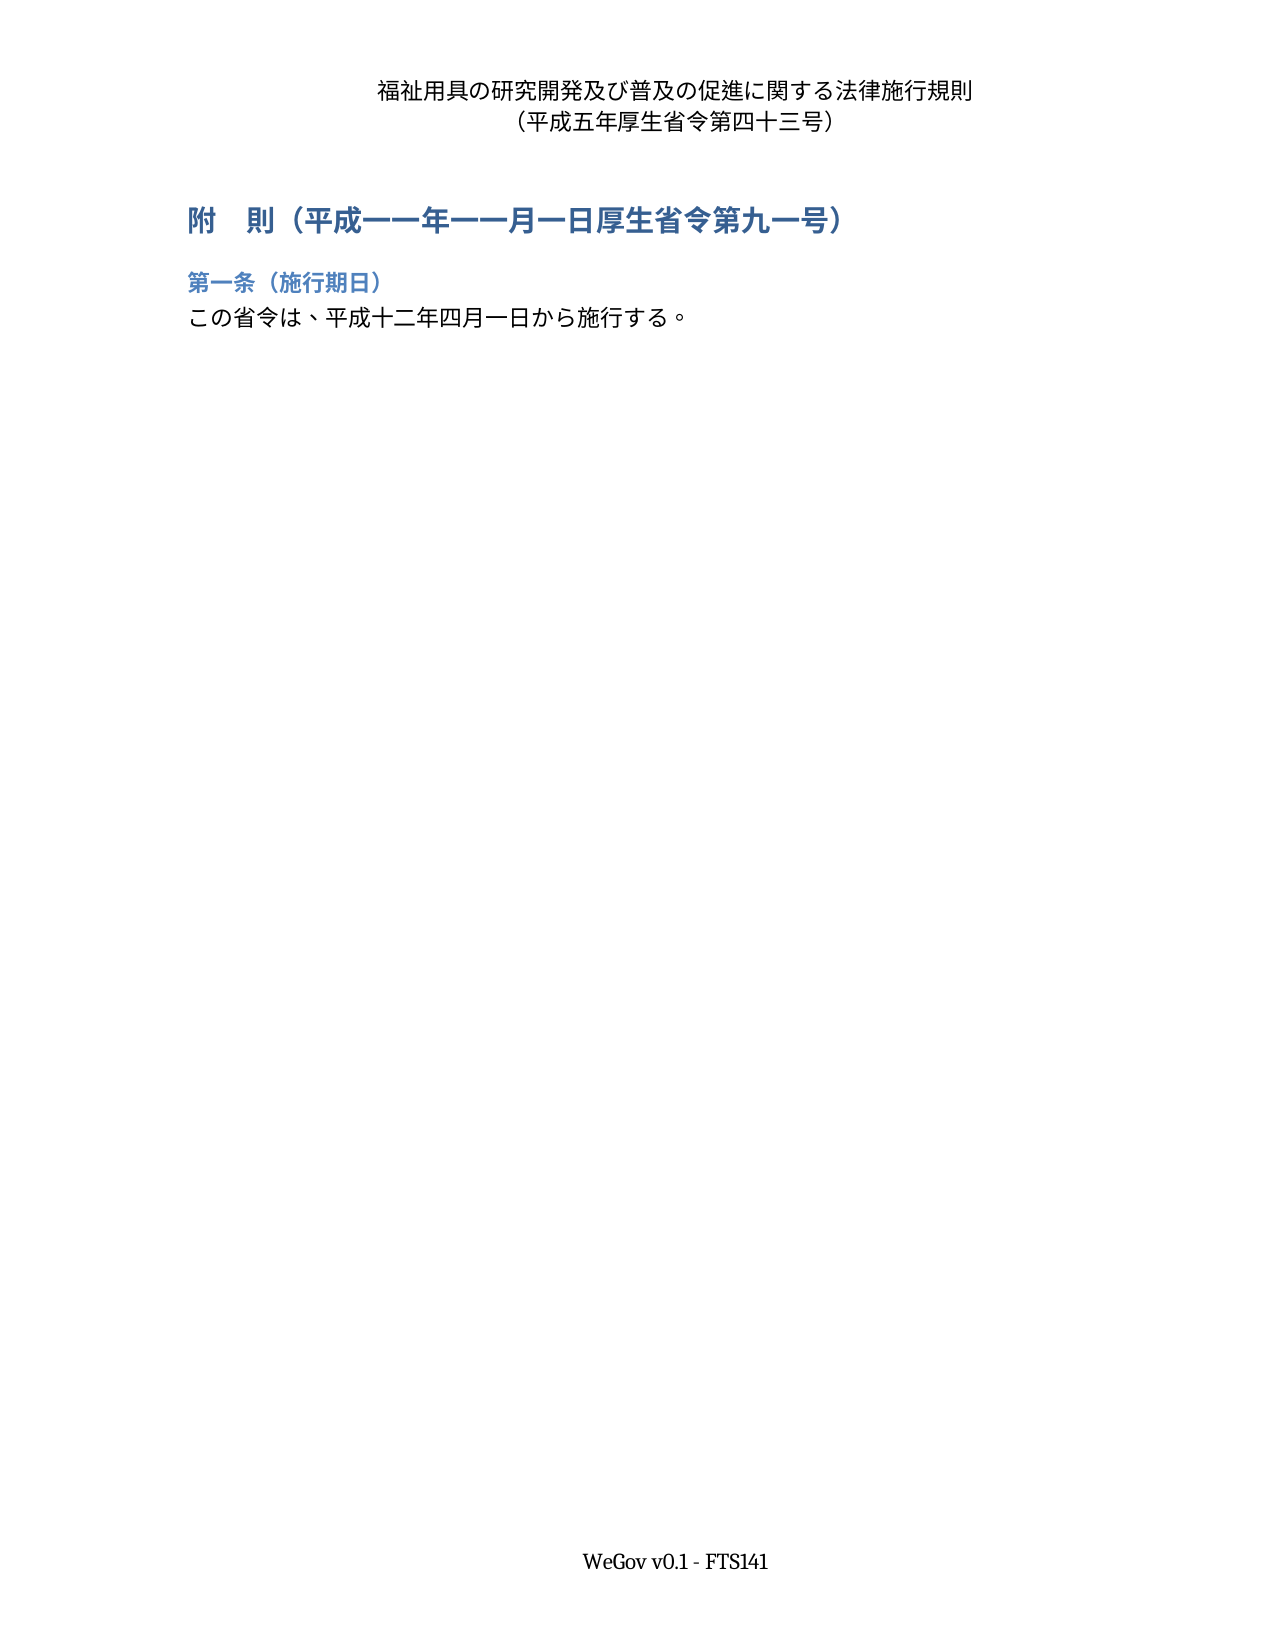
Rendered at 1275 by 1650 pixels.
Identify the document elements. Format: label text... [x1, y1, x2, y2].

subtitle 第一条（施行期日） [187, 266, 1087, 298]
subtitle 附 則（平成一一年一一月一日厚生省令第九一号） [187, 200, 1087, 240]
text この省令は、平成十二年四月一日から施行する。 [187, 302, 1087, 334]
